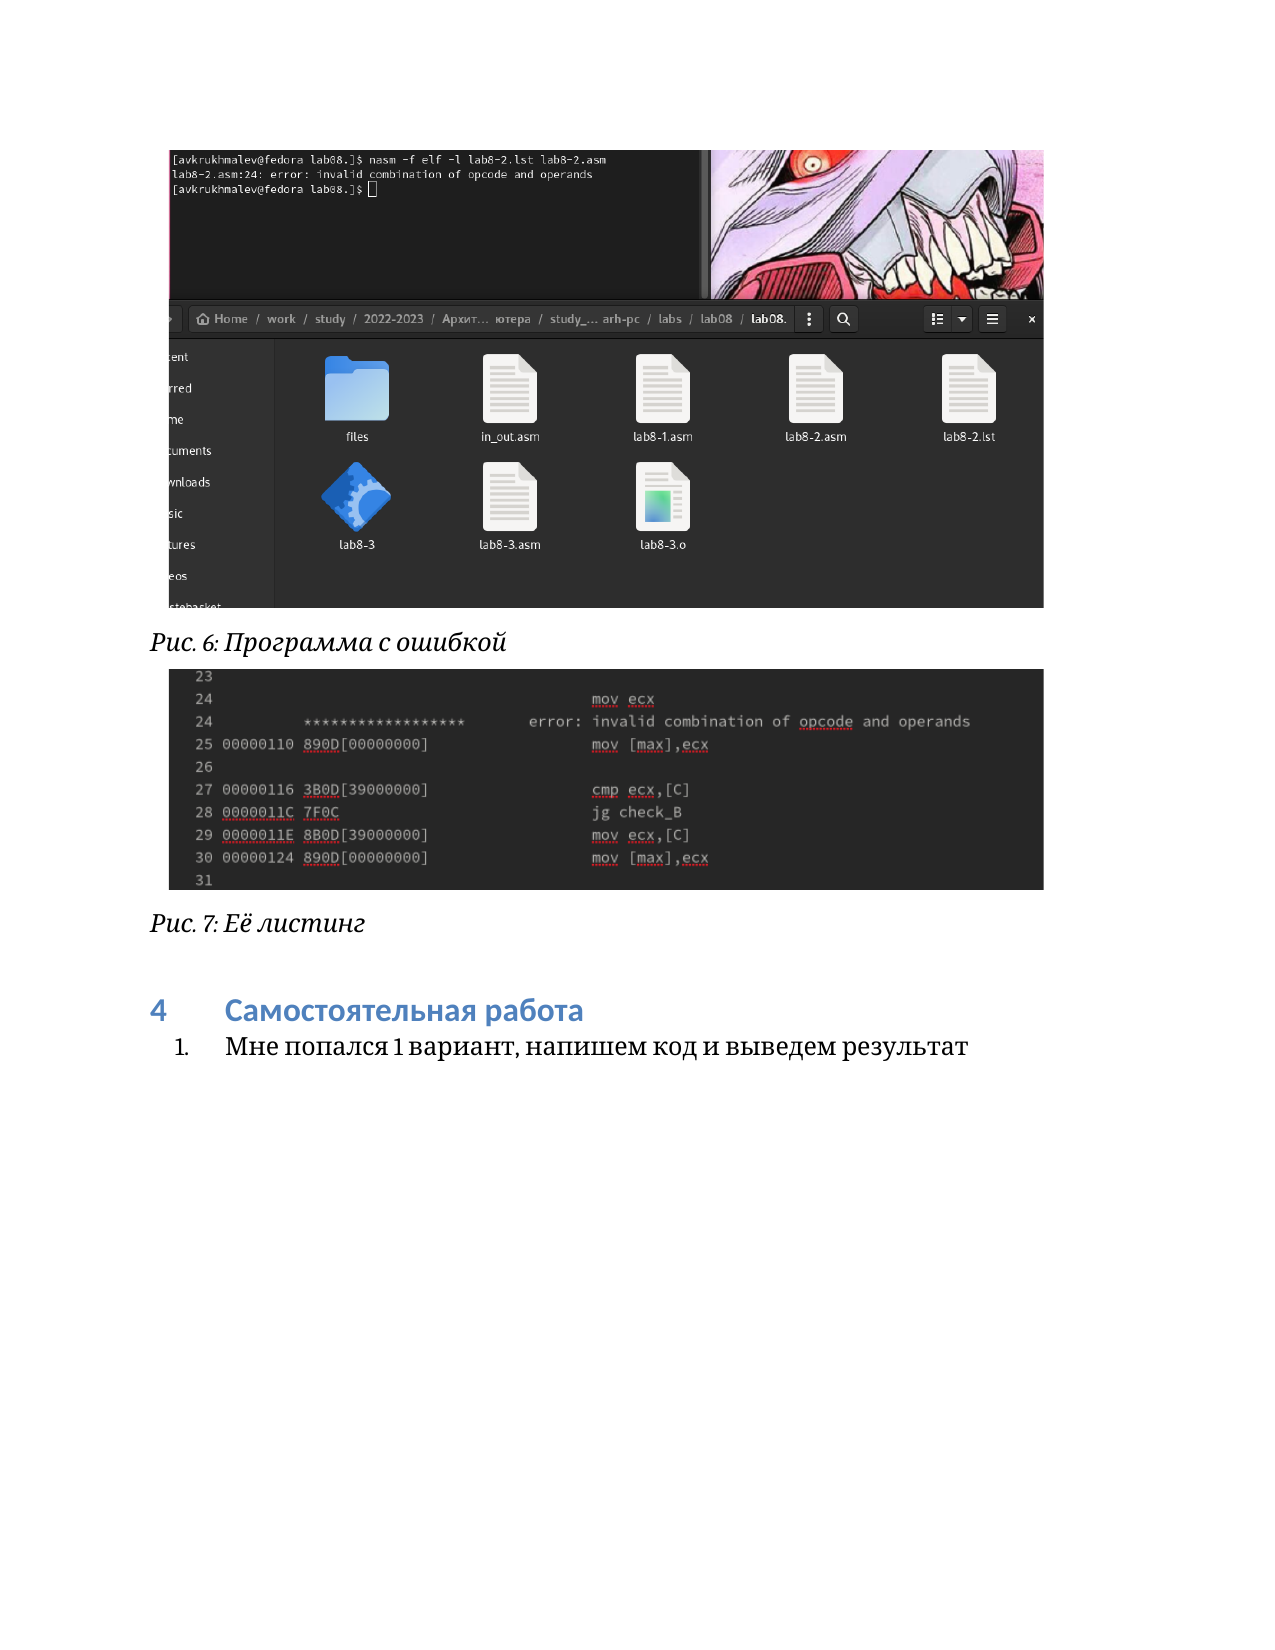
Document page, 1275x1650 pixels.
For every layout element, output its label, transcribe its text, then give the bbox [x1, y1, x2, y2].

picture [168, 669, 1044, 890]
subtitle 4 Самостоятельная работа [150, 989, 1125, 1029]
text Рис. 7: Её листинг [150, 910, 1125, 939]
picture [168, 150, 1044, 608]
text Рис. 6: Программа с ошибкой [150, 628, 1125, 657]
list Мне попался 1 вариант, напишем код и выведем результат [175, 1033, 1125, 1062]
